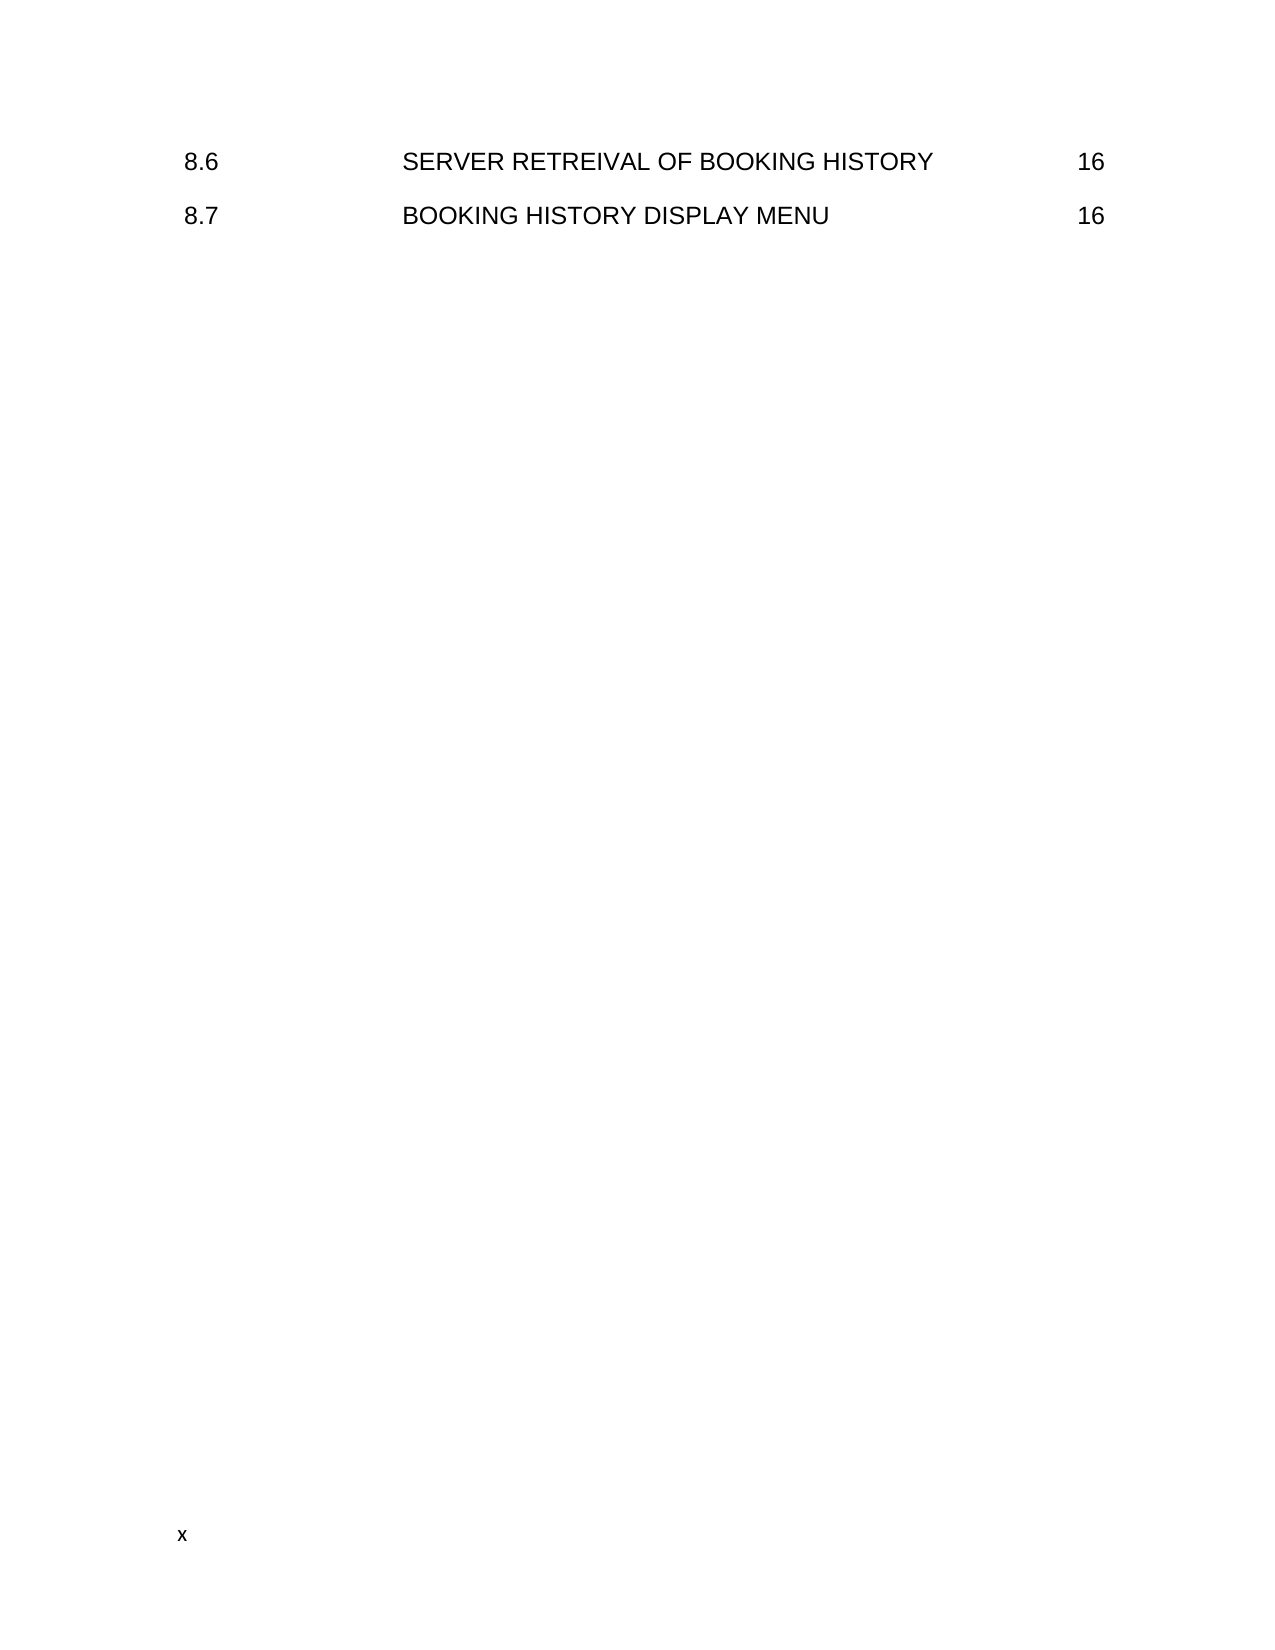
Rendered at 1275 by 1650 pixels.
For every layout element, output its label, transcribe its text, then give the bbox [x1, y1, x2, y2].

text 8.7 BOOKING HISTORY DISPLAY MENU 16 [177, 201, 1128, 229]
text 8.6 SERVER RETREIVAL OF BOOKING HISTORY 16 [177, 147, 1128, 176]
